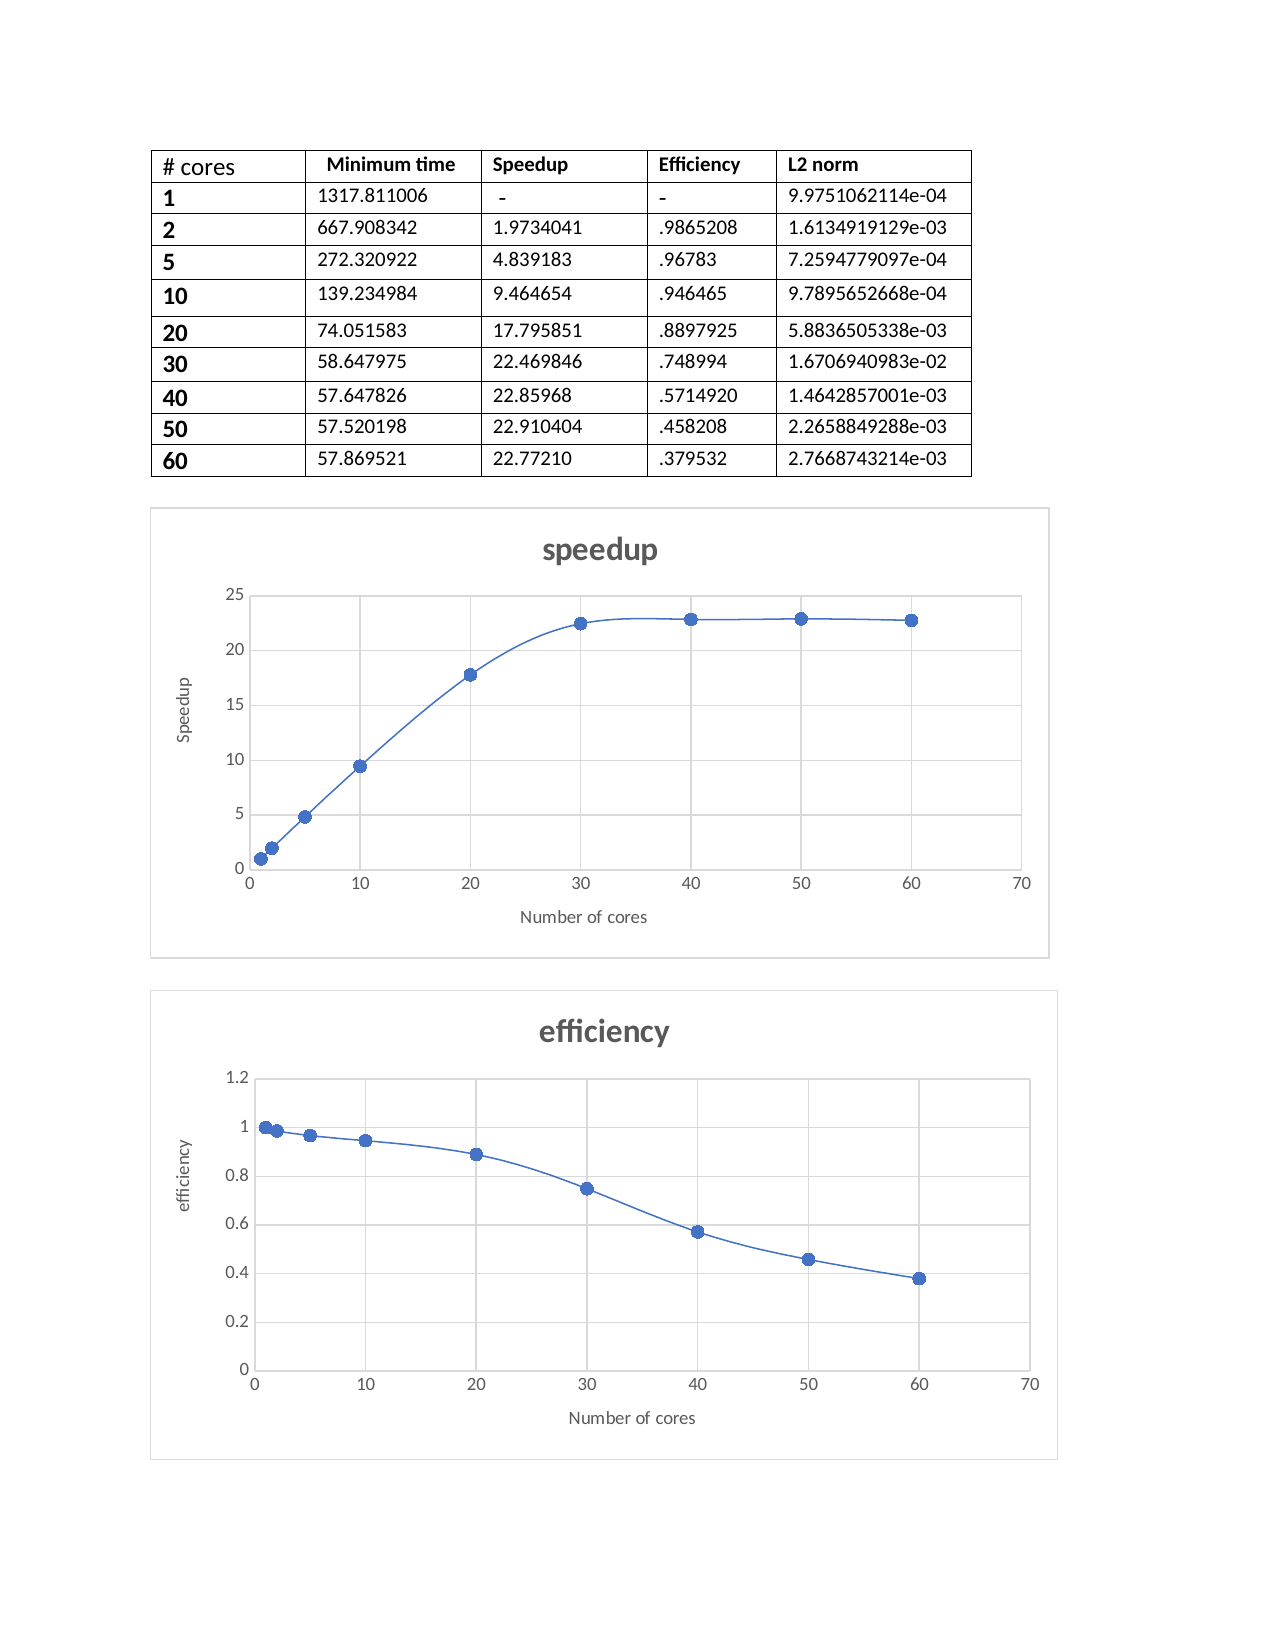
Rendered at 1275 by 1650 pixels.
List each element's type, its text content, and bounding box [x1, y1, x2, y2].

table_cell 1.6134919129e-03 [777, 214, 971, 245]
table_cell 667.908342 [306, 214, 481, 245]
table_cell 22.469846 [482, 348, 647, 381]
table_cell - [648, 183, 776, 213]
table_cell 9.9751062114e-04 [777, 183, 971, 213]
table_cell 57.520198 [306, 414, 481, 444]
table_cell .748994 [648, 348, 776, 381]
table_cell 4.839183 [482, 246, 647, 279]
table_cell 272.320922 [306, 246, 481, 279]
table_cell 2.2658849288e-03 [777, 414, 971, 444]
table_cell 1.4642857001e-03 [777, 382, 971, 412]
table_cell 58.647975 [306, 348, 481, 381]
table_cell 22.77210 [482, 445, 647, 476]
table_header L2 norm [777, 151, 971, 182]
table_cell 7.2594779097e-04 [777, 246, 971, 279]
table_cell 9.464654 [482, 280, 647, 316]
table_cell .458208 [648, 414, 776, 444]
table_cell 1317.811006 [306, 183, 481, 213]
table_cell 22.85968 [482, 382, 647, 412]
table_cell 5 [152, 246, 305, 279]
table_cell 1.9734041 [482, 214, 647, 245]
table_cell .5714920 [648, 382, 776, 412]
table_cell 5.8836505338e-03 [777, 317, 971, 347]
table_cell .96783 [648, 246, 776, 279]
table_cell 17.795851 [482, 317, 647, 347]
table_cell 2.7668743214e-03 [777, 445, 971, 476]
table_cell 1.6706940983e-02 [777, 348, 971, 381]
table_cell 57.647826 [306, 382, 481, 412]
table_cell 139.234984 [306, 280, 481, 316]
table_cell 10 [152, 280, 305, 316]
table_cell 40 [152, 382, 305, 412]
table_cell .379532 [648, 445, 776, 476]
table_cell 9.7895652668e-04 [777, 280, 971, 316]
table_cell 74.051583 [306, 317, 481, 347]
table_cell 57.869521 [306, 445, 481, 476]
table_cell 50 [152, 414, 305, 444]
table_cell .946465 [648, 280, 776, 316]
table_header Minimum time [306, 151, 481, 182]
table_cell 22.910404 [482, 414, 647, 444]
table_cell 30 [152, 348, 305, 381]
table_cell - [482, 183, 647, 213]
table_cell .8897925 [648, 317, 776, 347]
table_header Efficiency [648, 151, 776, 182]
table_cell 60 [152, 445, 305, 476]
table_header # cores [152, 151, 305, 182]
table_cell 20 [152, 317, 305, 347]
table_header Speedup [482, 151, 647, 182]
table_cell 2 [152, 214, 305, 245]
table_cell .9865208 [648, 214, 776, 245]
table_cell 1 [152, 183, 305, 213]
